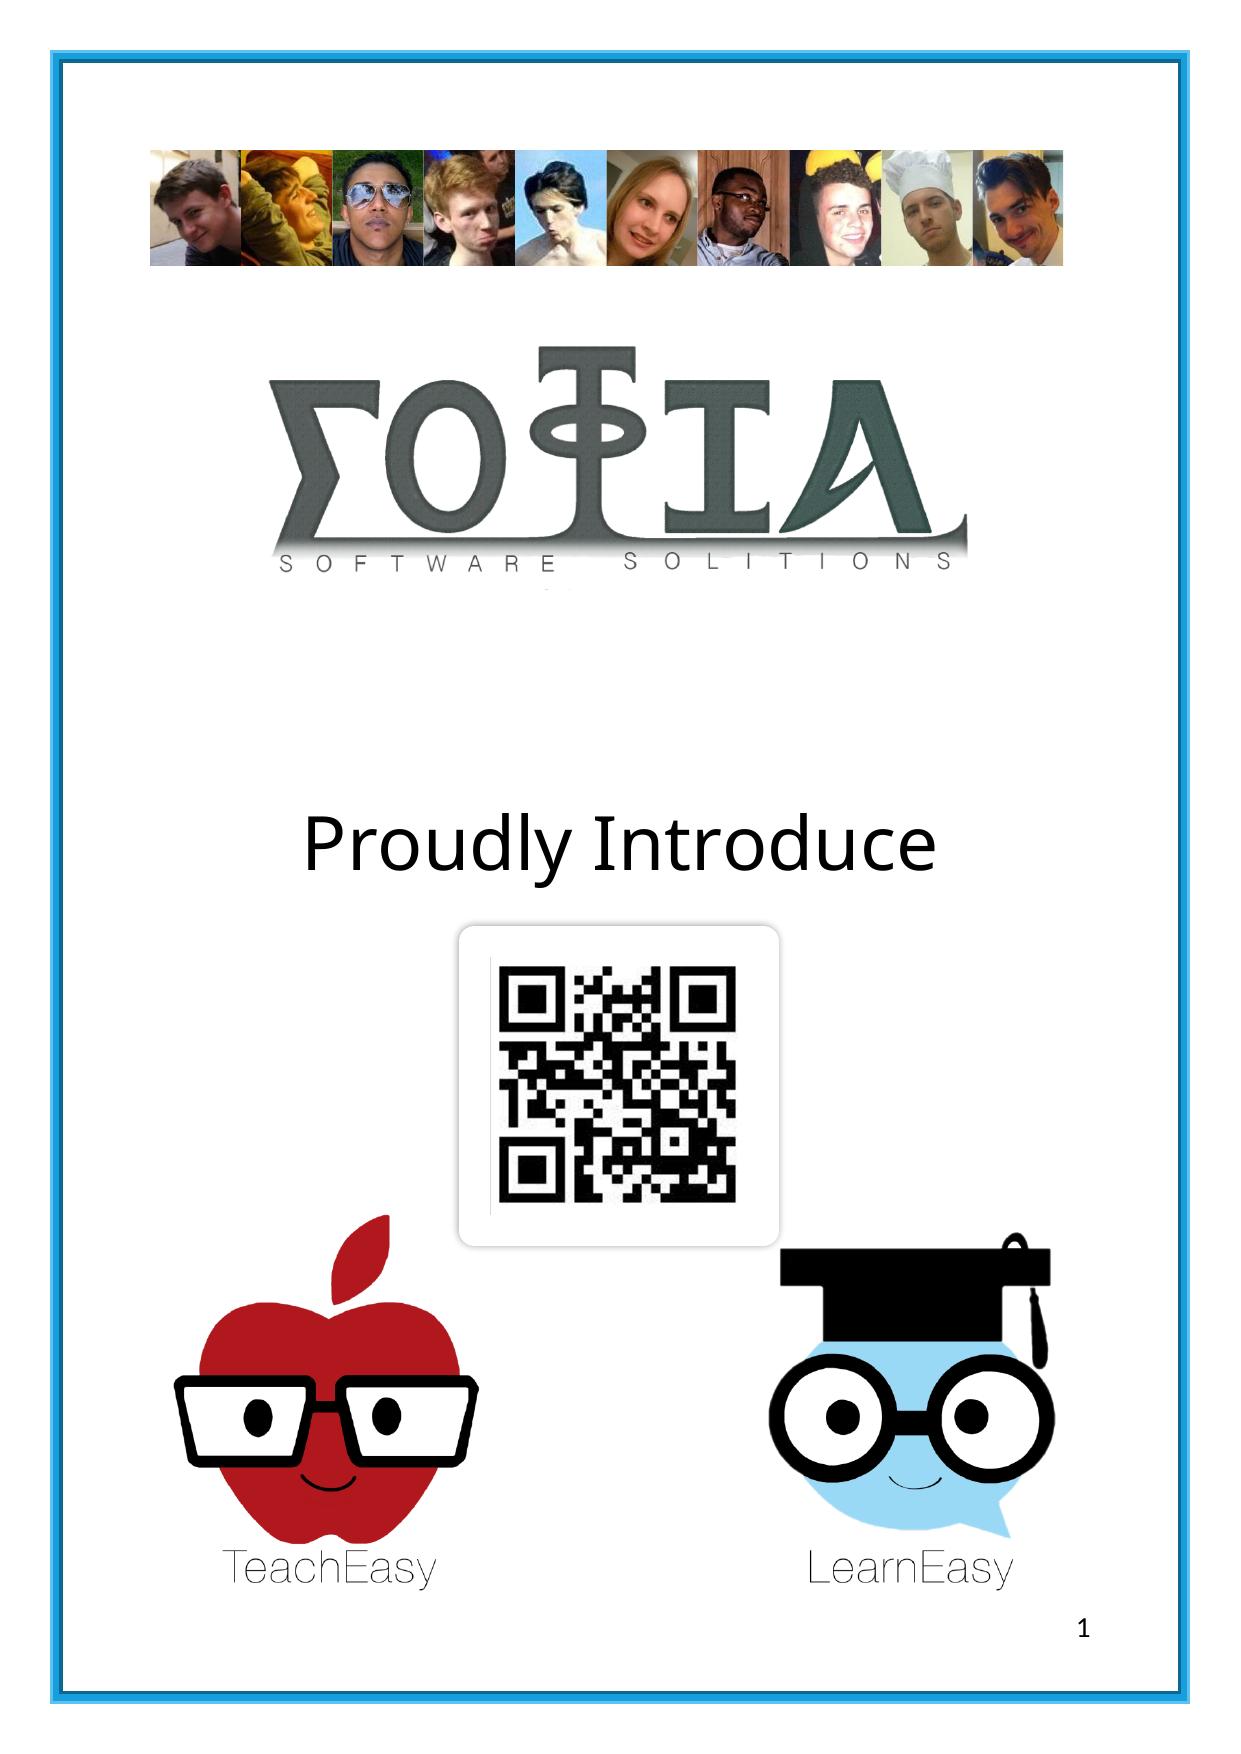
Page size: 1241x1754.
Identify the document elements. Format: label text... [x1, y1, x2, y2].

picture [150, 957, 1091, 1604]
picture [150, 150, 1064, 266]
text Proudly Introduce [150, 791, 1090, 893]
picture [228, 330, 1012, 590]
